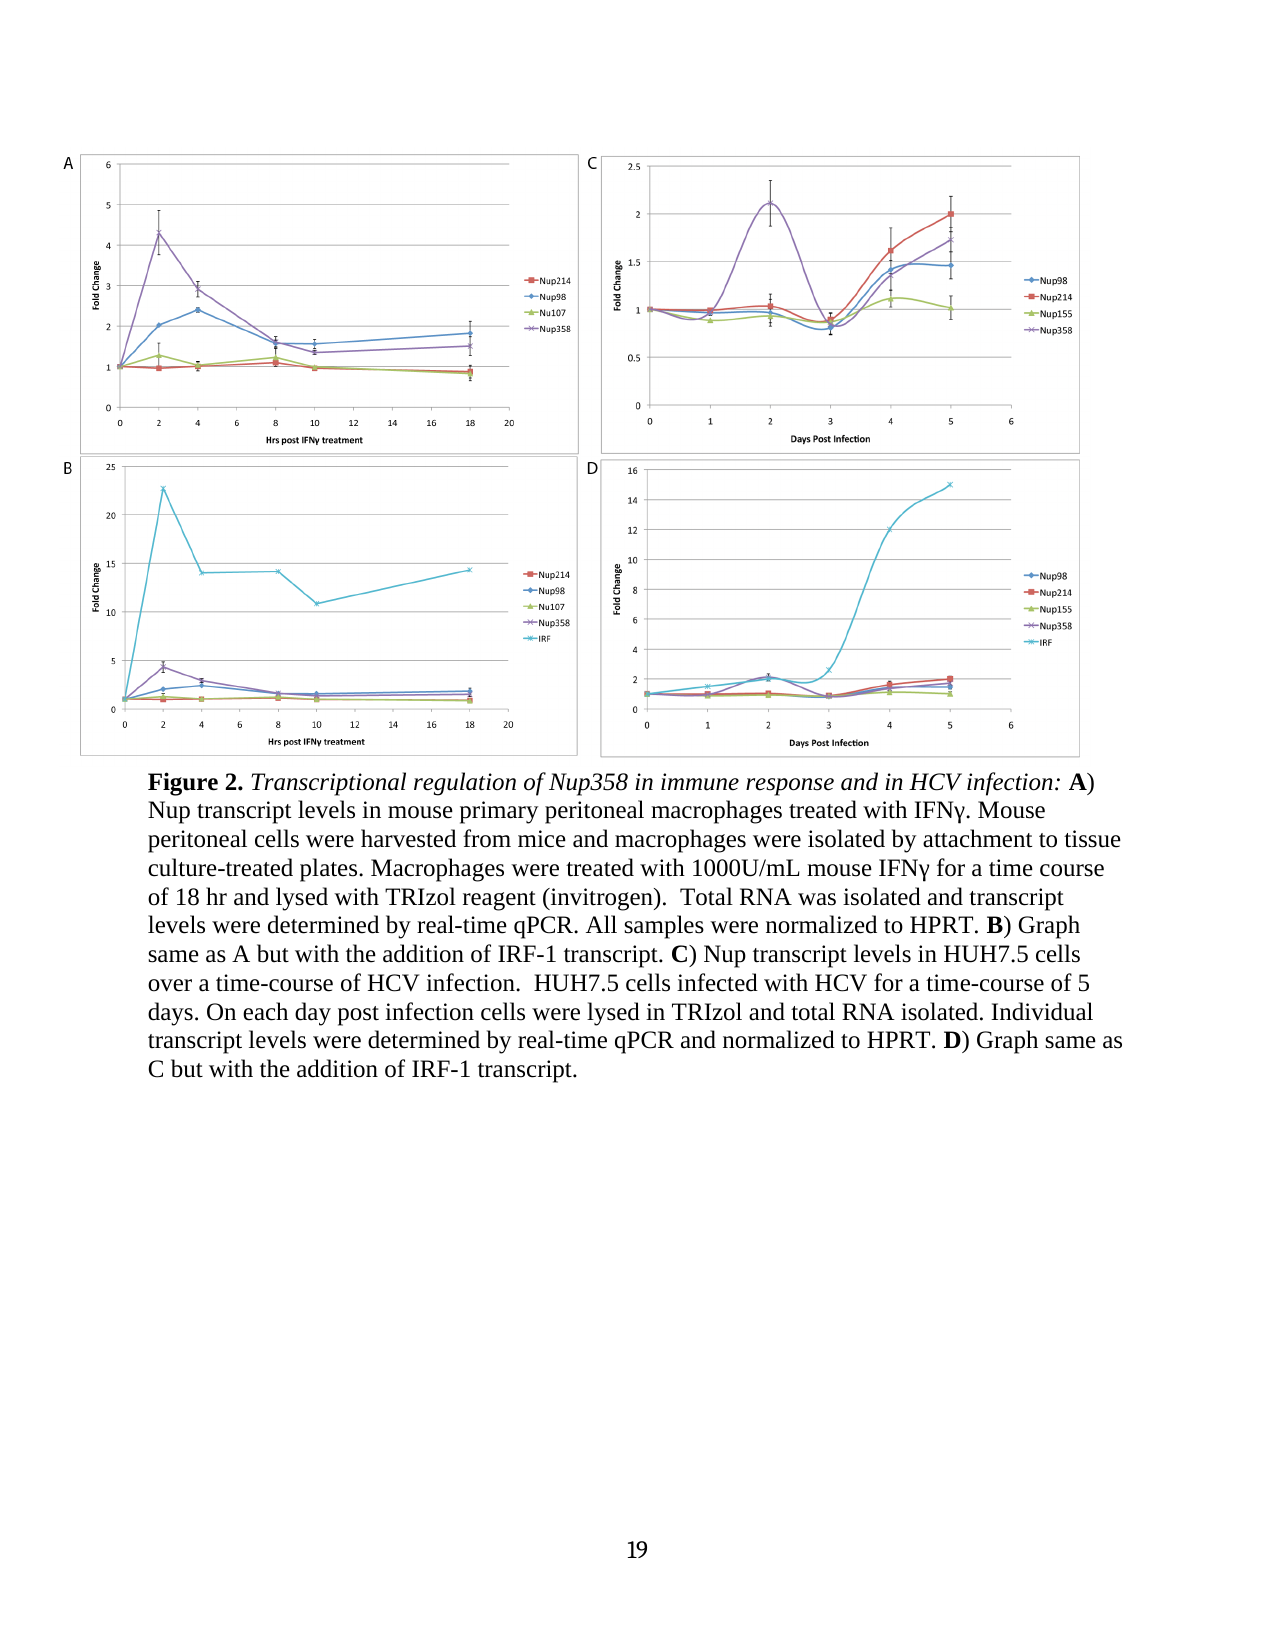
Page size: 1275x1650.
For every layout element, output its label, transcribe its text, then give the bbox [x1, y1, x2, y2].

text Figure 2. Transcriptional regulation of Nup358 in immune response and in HCV infection: A) Nup transcript levels in mouse primary peritoneal macrophages treated with IFNγ. Mouse peritoneal cells were harvested from mice and macrophages were isolated by attachment to tissue culture-treated plates. Macrophages were treated with 1000U/mL mouse IFNγ for a time course of 18 hr and lysed with TRIzol reagent (invitrogen). Total RNA was isolated and transcript levels were determined by real-time qPCR. All samples were normalized to HPRT. B) Graph same as A but with the addition of IRF-1 transcript. C) Nup transcript levels in HUH7.5 cells over a time-course of HCV infection. HUH7.5 cells infected with HCV for a time-course of 5 days. On each day post infection cells were lysed in TRIzol and total RNA isolated. Individual transcript levels were determined by real-time qPCR and normalized to HPRT. D) Graph same as C but with the addition of IRF-1 transcript. [148, 767, 1127, 1083]
picture [59, 147, 1091, 767]
